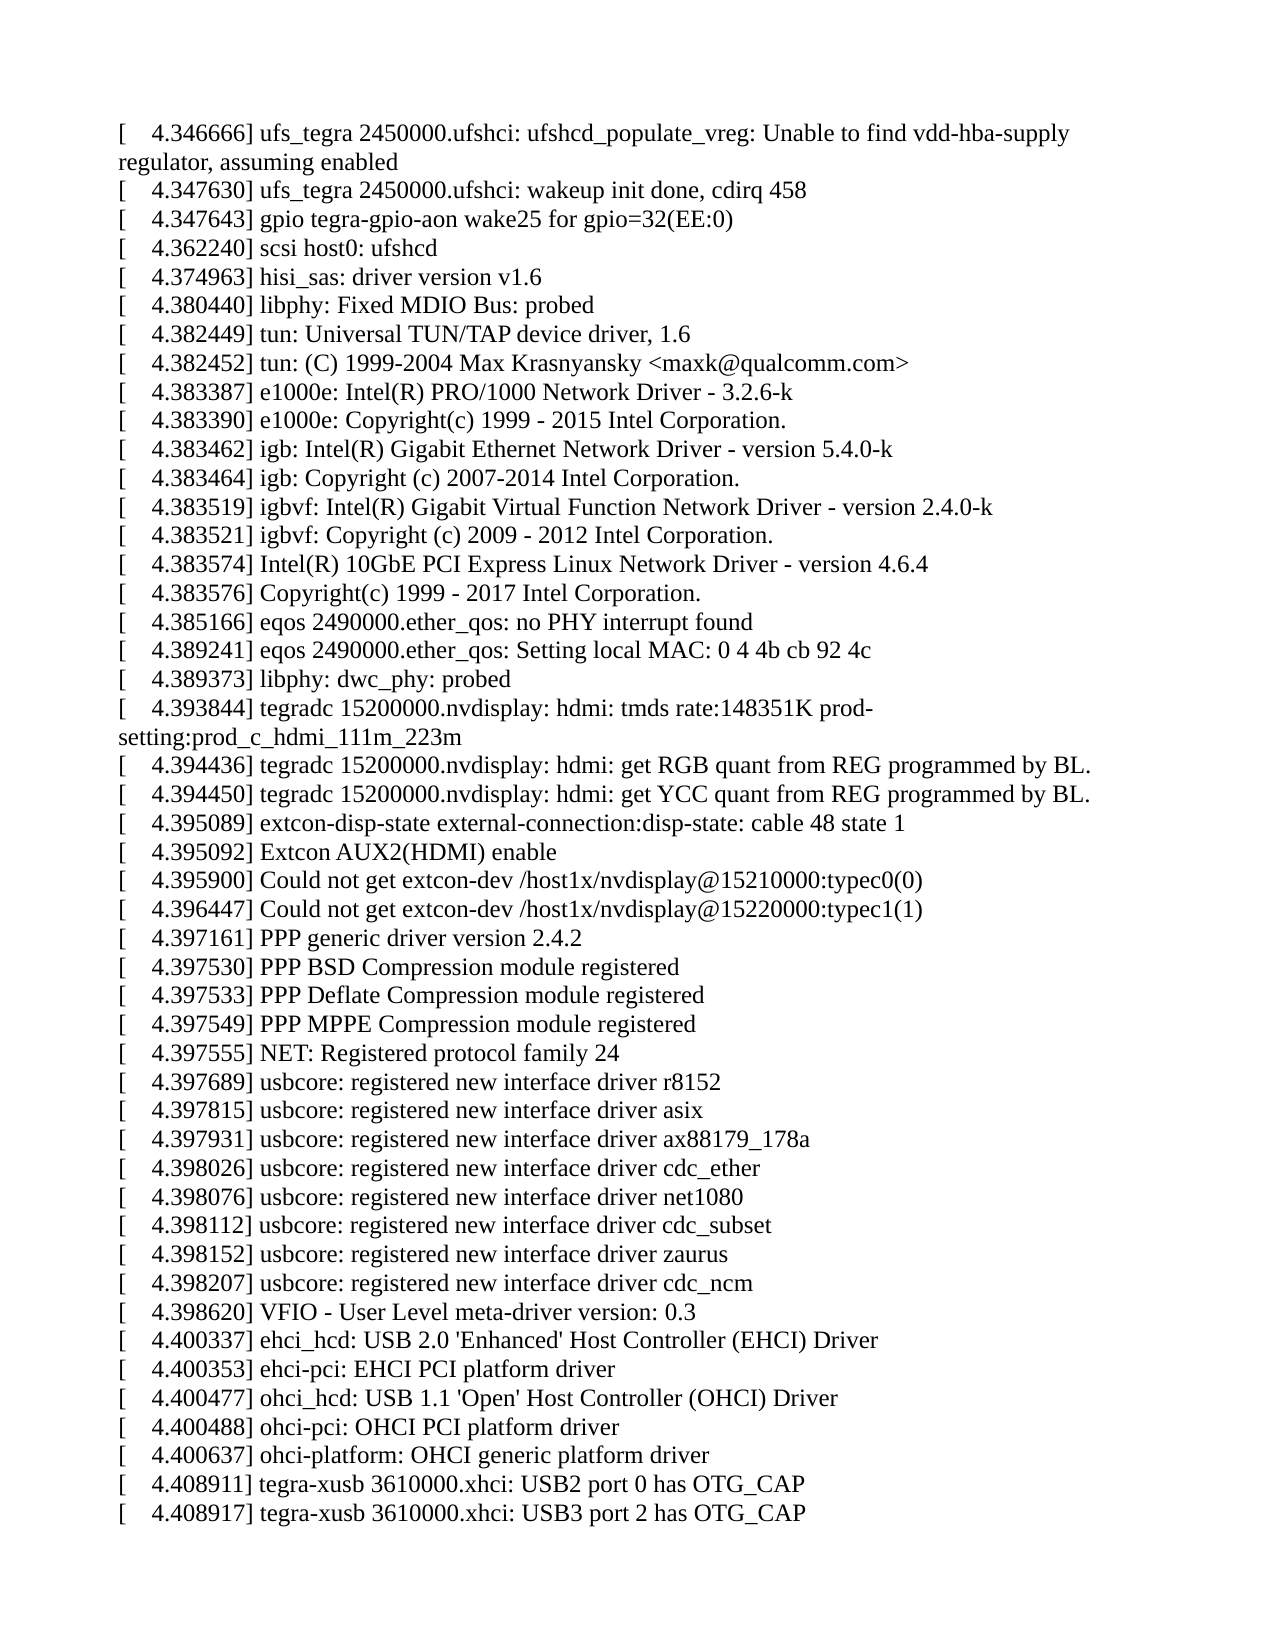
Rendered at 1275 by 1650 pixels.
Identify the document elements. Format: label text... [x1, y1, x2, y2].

text [ 4.398207] usbcore: registered new interface driver cdc_ncm [118, 1268, 1157, 1297]
text [ 4.397555] NET: Registered protocol family 24 [118, 1038, 1157, 1067]
text [ 4.400477] ohci_hcd: USB 1.1 'Open' Host Controller (OHCI) Driver [118, 1383, 1157, 1412]
text [ 4.398152] usbcore: registered new interface driver zaurus [118, 1239, 1157, 1268]
text [ 4.396447] Could not get extcon-dev /host1x/nvdisplay@15220000:typec1(1) [118, 894, 1157, 923]
text [ 4.374963] hisi_sas: driver version v1.6 [118, 262, 1157, 291]
text [ 4.383462] igb: Intel(R) Gigabit Ethernet Network Driver - version 5.4.0-k [118, 434, 1157, 463]
text [ 4.397161] PPP generic driver version 2.4.2 [118, 923, 1157, 952]
text [ 4.397530] PPP BSD Compression module registered [118, 952, 1157, 981]
text [ 4.383390] e1000e: Copyright(c) 1999 - 2015 Intel Corporation. [118, 406, 1157, 434]
text [ 4.383574] Intel(R) 10GbE PCI Express Linux Network Driver - version 4.6.4 [118, 549, 1157, 578]
text [ 4.346666] ufs_tegra 2450000.ufshci: ufshcd_populate_vreg: Unable to find vdd-hba-supply regulator, assuming enabled [118, 118, 1157, 176]
text [ 4.400353] ehci-pci: EHCI PCI platform driver [118, 1354, 1157, 1383]
text [ 4.408917] tegra-xusb 3610000.xhci: USB3 port 2 has OTG_CAP [118, 1498, 1157, 1527]
text [ 4.383521] igbvf: Copyright (c) 2009 - 2012 Intel Corporation. [118, 521, 1157, 549]
text [ 4.394436] tegradc 15200000.nvdisplay: hdmi: get RGB quant from REG programmed by BL. [118, 751, 1157, 779]
text [ 4.395092] Extcon AUX2(HDMI) enable [118, 837, 1157, 866]
text [ 4.398112] usbcore: registered new interface driver cdc_subset [118, 1211, 1157, 1239]
text [ 4.397931] usbcore: registered new interface driver ax88179_178a [118, 1124, 1157, 1153]
text [ 4.383576] Copyright(c) 1999 - 2017 Intel Corporation. [118, 578, 1157, 607]
text [ 4.398026] usbcore: registered new interface driver cdc_ether [118, 1153, 1157, 1182]
text [ 4.389241] eqos 2490000.ether_qos: Setting local MAC: 0 4 4b cb 92 4c [118, 636, 1157, 664]
text [ 4.395900] Could not get extcon-dev /host1x/nvdisplay@15210000:typec0(0) [118, 866, 1157, 894]
text [ 4.394450] tegradc 15200000.nvdisplay: hdmi: get YCC quant from REG programmed by BL. [118, 779, 1157, 808]
text [ 4.400488] ohci-pci: OHCI PCI platform driver [118, 1412, 1157, 1441]
text [ 4.397689] usbcore: registered new interface driver r8152 [118, 1067, 1157, 1096]
text [ 4.397815] usbcore: registered new interface driver asix [118, 1096, 1157, 1124]
text [ 4.408911] tegra-xusb 3610000.xhci: USB2 port 0 has OTG_CAP [118, 1469, 1157, 1498]
text [ 4.398076] usbcore: registered new interface driver net1080 [118, 1182, 1157, 1211]
text [ 4.382452] tun: (C) 1999-2004 Max Krasnyansky <maxk@qualcomm.com> [118, 348, 1157, 377]
text [ 4.382449] tun: Universal TUN/TAP device driver, 1.6 [118, 319, 1157, 348]
text [ 4.400637] ohci-platform: OHCI generic platform driver [118, 1441, 1157, 1469]
text [ 4.383464] igb: Copyright (c) 2007-2014 Intel Corporation. [118, 463, 1157, 492]
text [ 4.362240] scsi host0: ufshcd [118, 233, 1157, 262]
text [ 4.389373] libphy: dwc_phy: probed [118, 664, 1157, 693]
text [ 4.397549] PPP MPPE Compression module registered [118, 1009, 1157, 1038]
text [ 4.383519] igbvf: Intel(R) Gigabit Virtual Function Network Driver - version 2.4.0-k [118, 492, 1157, 521]
text [ 4.380440] libphy: Fixed MDIO Bus: probed [118, 291, 1157, 319]
text [ 4.400337] ehci_hcd: USB 2.0 'Enhanced' Host Controller (EHCI) Driver [118, 1326, 1157, 1354]
text [ 4.393844] tegradc 15200000.nvdisplay: hdmi: tmds rate:148351K prod-setting:prod_c_hdmi_111m_223m [118, 693, 1157, 751]
text [ 4.347643] gpio tegra-gpio-aon wake25 for gpio=32(EE:0) [118, 204, 1157, 233]
text [ 4.398620] VFIO - User Level meta-driver version: 0.3 [118, 1297, 1157, 1326]
text [ 4.347630] ufs_tegra 2450000.ufshci: wakeup init done, cdirq 458 [118, 176, 1157, 204]
text [ 4.395089] extcon-disp-state external-connection:disp-state: cable 48 state 1 [118, 808, 1157, 837]
text [ 4.385166] eqos 2490000.ether_qos: no PHY interrupt found [118, 607, 1157, 636]
text [ 4.397533] PPP Deflate Compression module registered [118, 981, 1157, 1009]
text [ 4.383387] e1000e: Intel(R) PRO/1000 Network Driver - 3.2.6-k [118, 377, 1157, 406]
